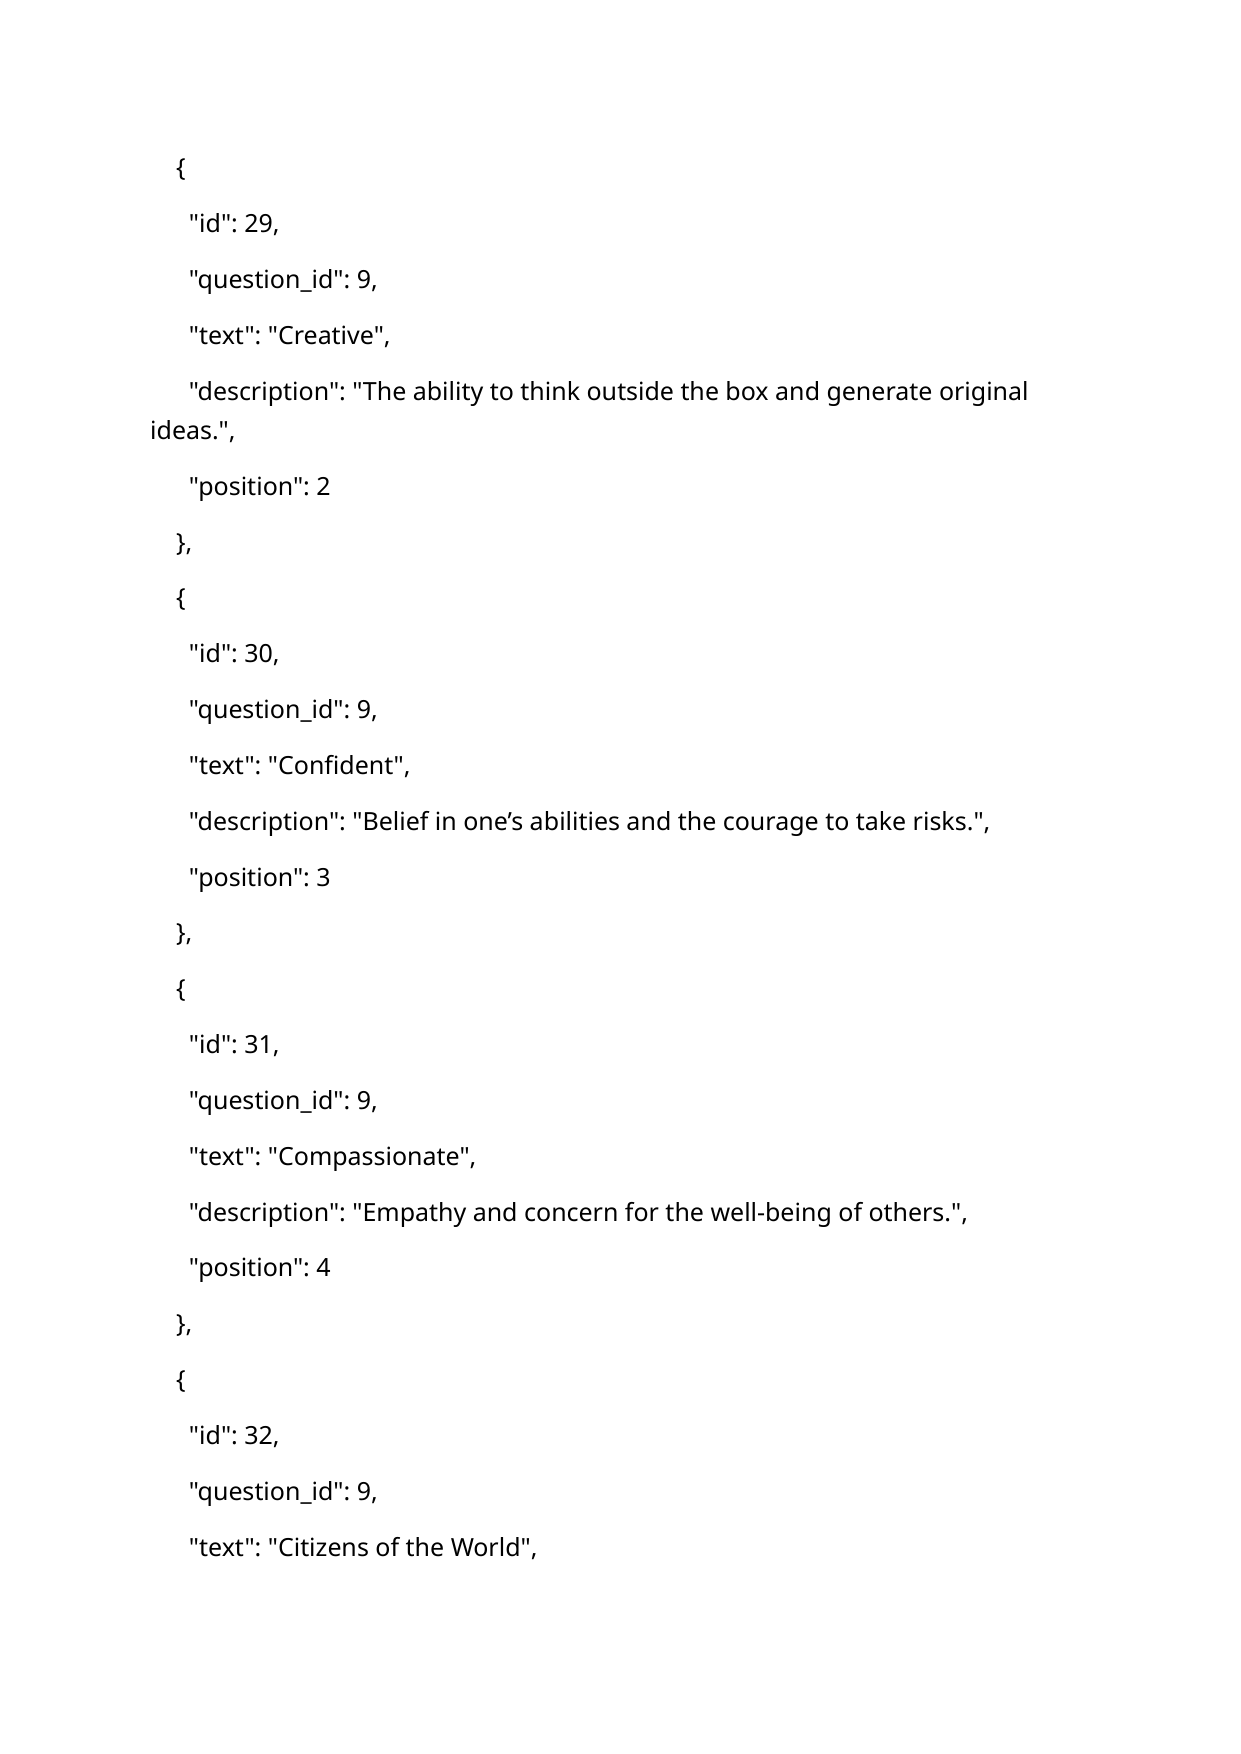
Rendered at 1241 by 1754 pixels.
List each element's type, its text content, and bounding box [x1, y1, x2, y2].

text "description": "Belief in one’s abilities and the courage to take risks.", [150, 803, 1090, 837]
text }, [150, 915, 1090, 949]
text "question_id": 9, [150, 1473, 1090, 1507]
text "description": "Empathy and concern for the well-being of others.", [150, 1194, 1090, 1228]
text "id": 32, [150, 1417, 1090, 1452]
text { [150, 971, 1090, 1005]
text }, [150, 524, 1090, 558]
text "id": 29, [150, 206, 1090, 240]
text "description": "The ability to think outside the box and generate original ideas.", [150, 373, 1090, 447]
text { [150, 1362, 1090, 1396]
text "id": 30, [150, 636, 1090, 670]
text "text": "Compassionate", [150, 1138, 1090, 1172]
text "text": "Creative", [150, 317, 1090, 352]
text "question_id": 9, [150, 1082, 1090, 1117]
text "position": 2 [150, 468, 1090, 502]
text "question_id": 9, [150, 692, 1090, 726]
text { [150, 580, 1090, 614]
text "id": 31, [150, 1027, 1090, 1061]
text "position": 3 [150, 859, 1090, 893]
text "text": "Citizens of the World", [150, 1529, 1090, 1563]
text "text": "Confident", [150, 747, 1090, 782]
text "question_id": 9, [150, 262, 1090, 296]
text { [150, 150, 1090, 184]
text "position": 4 [150, 1250, 1090, 1284]
text }, [150, 1306, 1090, 1340]
